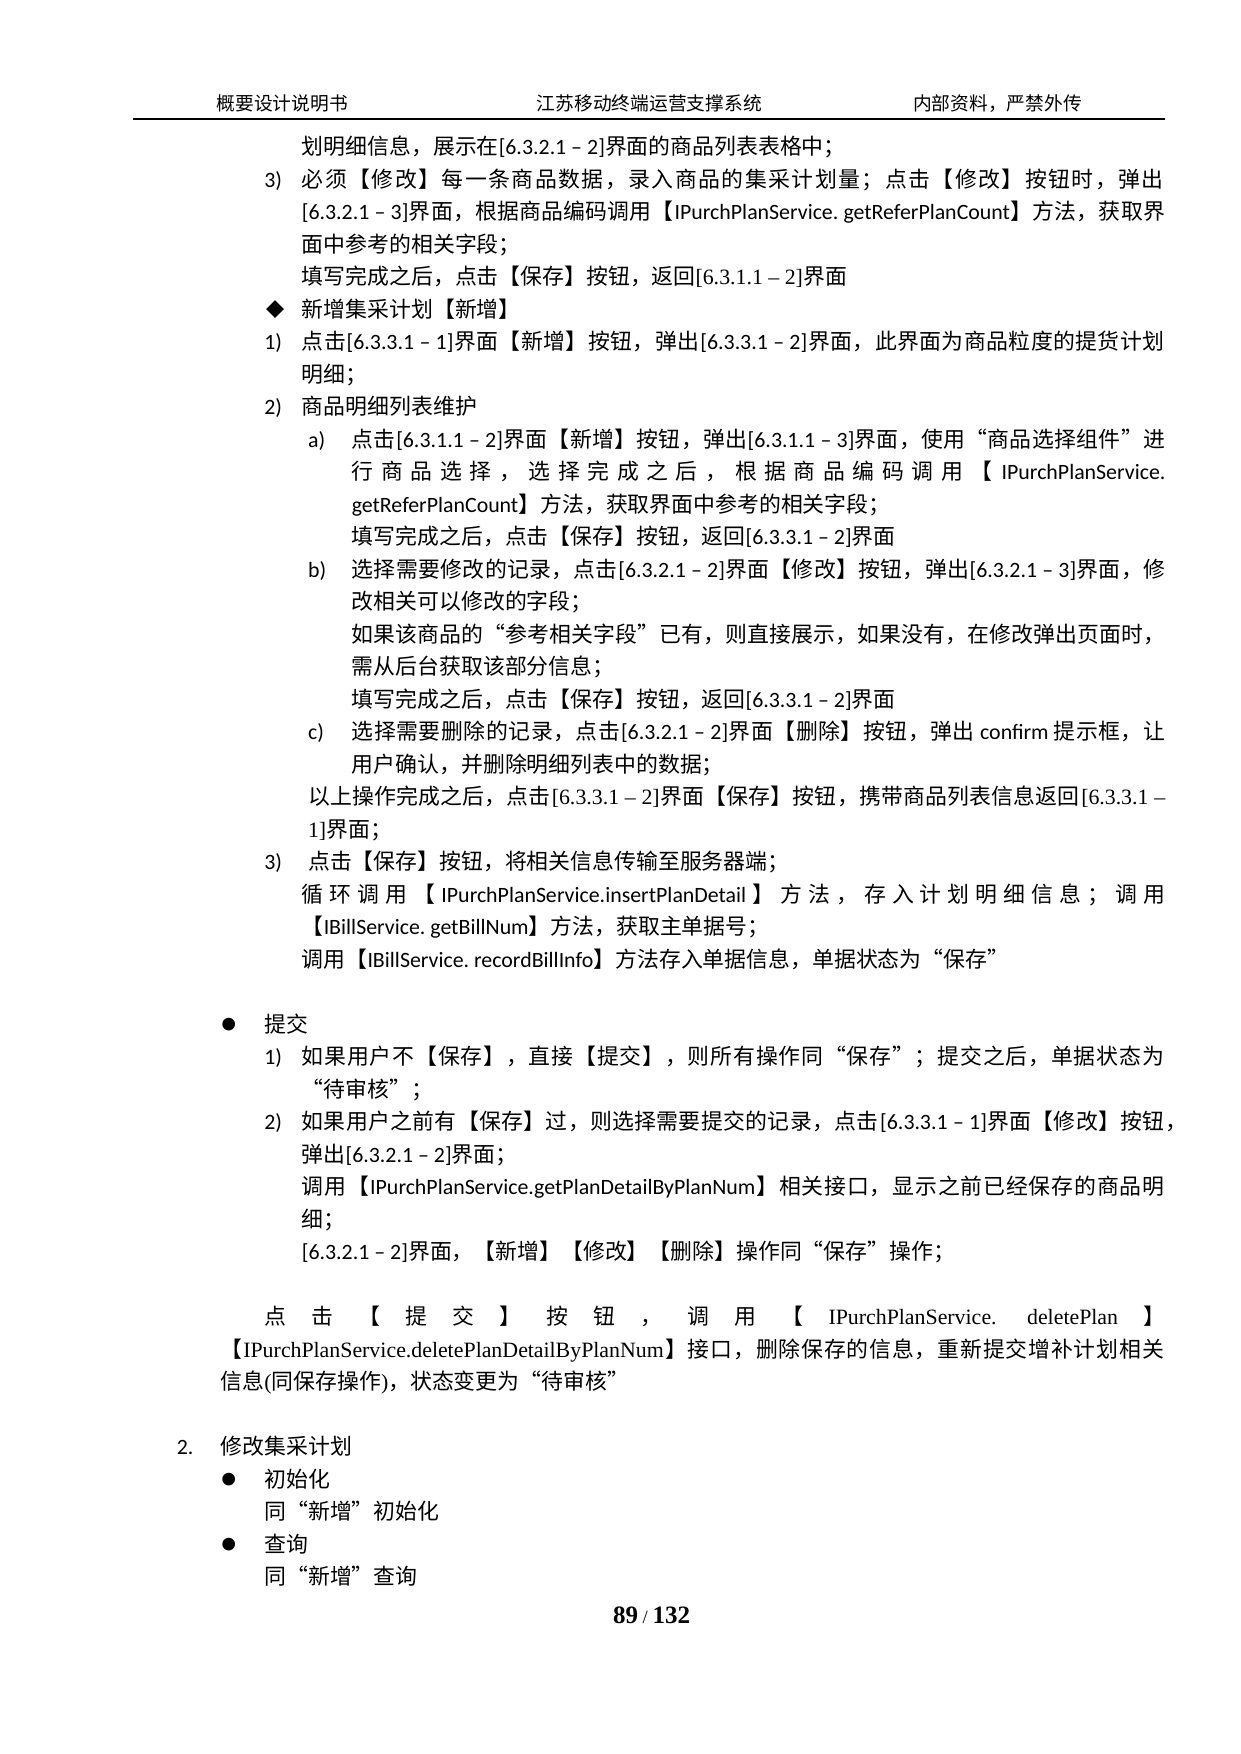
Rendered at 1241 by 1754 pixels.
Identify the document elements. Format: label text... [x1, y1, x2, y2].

list 点击[6.3.3.1 – 1]界面【新增】按钮，弹出[6.3.3.1 – 2]界面，此界面为商品粒度的提货计划明细； [264, 324, 1165, 389]
text 填写完成之后，点击【保存】按钮，返回[6.3.1.1 – 2]界面 [302, 259, 1165, 291]
list 新增集采计划【新增】 [264, 291, 1165, 324]
list 必须【修改】每一条商品数据，录入商品的集采计划量；点击【修改】按钮时，弹出[6.3.2.1 – 3]界面，根据商品编码调用【IPurchPlanService. getReferPlanCount】方法，获取界面中参考的相关字段； [264, 161, 1165, 259]
text 点击【提交】按钮，调用【IPurchPlanService. deletePlan】【IPurchPlanService.deletePlanDetailByPlanNum】接口，删除保存的信息，重新提交增补计划相关信息(同保存操作)，状态变更为“待审核” [220, 1299, 1165, 1396]
list 同“新增”查询 [264, 1559, 1165, 1591]
list 同“新增”初始化 [264, 1494, 1165, 1526]
list 查询 [220, 1526, 1165, 1559]
list [6.3.2.1 – 2]界面，【新增】【修改】【删除】操作同“保存”操作； [302, 1234, 1165, 1266]
list 选择需要修改的记录，点击[6.3.2.1 – 2]界面【修改】按钮，弹出[6.3.2.1 – 3]界面，修改相关可以修改的字段； [308, 551, 1165, 616]
list 填写完成之后，点击【保存】按钮，返回[6.3.3.1 – 2]界面 [352, 519, 1165, 551]
list 如果用户不【保存】，直接【提交】，则所有操作同“保存”；提交之后，单据状态为“待审核”； [264, 1039, 1165, 1104]
list 如果该商品的“参考相关字段”已有，则直接展示，如果没有，在修改弹出页面时，需从后台获取该部分信息； [352, 616, 1165, 681]
list 调用【IPurchPlanService.getPlanDetailByPlanNum】相关接口，显示之前已经保存的商品明细； [302, 1169, 1165, 1234]
list 提交 [220, 1006, 1165, 1039]
list 如果用户之前有【保存】过，则选择需要提交的记录，点击[6.3.3.1 – 1]界面【修改】按钮，弹出[6.3.2.1 – 2]界面； [264, 1104, 1165, 1169]
list 修改集采计划 [177, 1429, 1165, 1461]
list 点击[6.3.1.1 – 2]界面【新增】按钮，弹出[6.3.1.1 – 3]界面，使用“商品选择组件”进行商品选择，选择完成之后，根据商品编码调用【IPurchPlanService. getReferPlanCount】方法，获取界面中参考的相关字段； [308, 421, 1165, 519]
list 选择需要删除的记录，点击[6.3.2.1 – 2]界面【删除】按钮，弹出confirm提示框，让用户确认，并删除明细列表中的数据； [308, 714, 1165, 779]
list 点击【保存】按钮，将相关信息传输至服务器端； [264, 844, 1165, 876]
list 填写完成之后，点击【保存】按钮，返回[6.3.3.1 – 2]界面 [352, 681, 1165, 714]
list 循环调用【IPurchPlanService.insertPlanDetail】方法，存入计划明细信息；调用【IBillService. getBillNum】方法，获取主单据号； [302, 876, 1165, 941]
list 调用【IBillService. recordBillInfo】方法存入单据信息，单据状态为“保存” [302, 941, 1165, 974]
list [264, 129, 1165, 161]
text 以上操作完成之后，点击[6.3.3.1 – 2]界面【保存】按钮，携带商品列表信息返回[6.3.3.1 – 1]界面； [308, 779, 1165, 844]
list 初始化 [220, 1461, 1165, 1494]
list 商品明细列表维护 [264, 389, 1165, 421]
